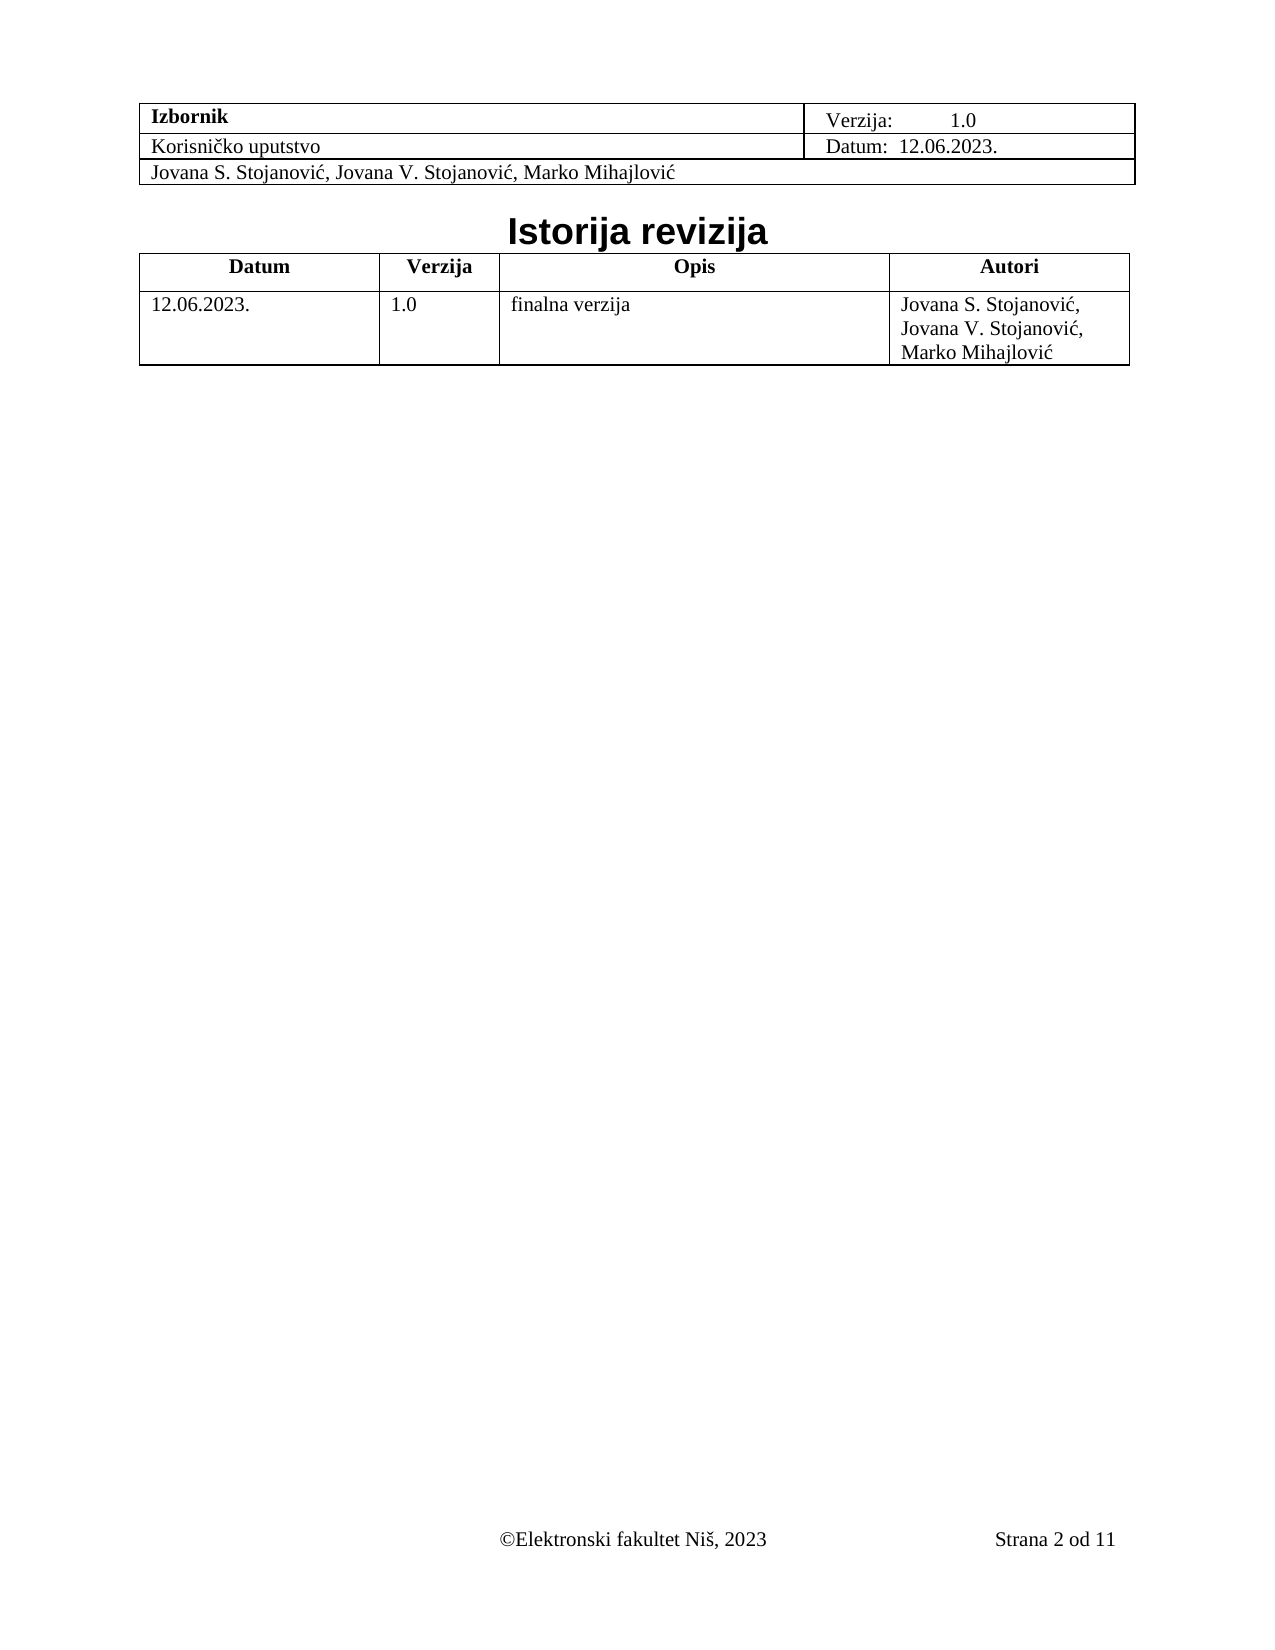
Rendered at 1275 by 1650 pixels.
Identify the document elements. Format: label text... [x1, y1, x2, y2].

table_header Verzija [380, 254, 499, 291]
table_cell finalna verzija [500, 292, 889, 364]
table_header Datum [140, 254, 379, 291]
title Istorija revizija [150, 209, 1125, 252]
table_header Autori [890, 254, 1129, 291]
table_cell Jovana S. Stojanović, Jovana V. Stojanović, Marko Mihajlović [890, 292, 1129, 364]
table_header Opis [500, 254, 889, 291]
table_cell 12.06.2023. [140, 292, 379, 364]
table_cell 1.0 [380, 292, 499, 364]
